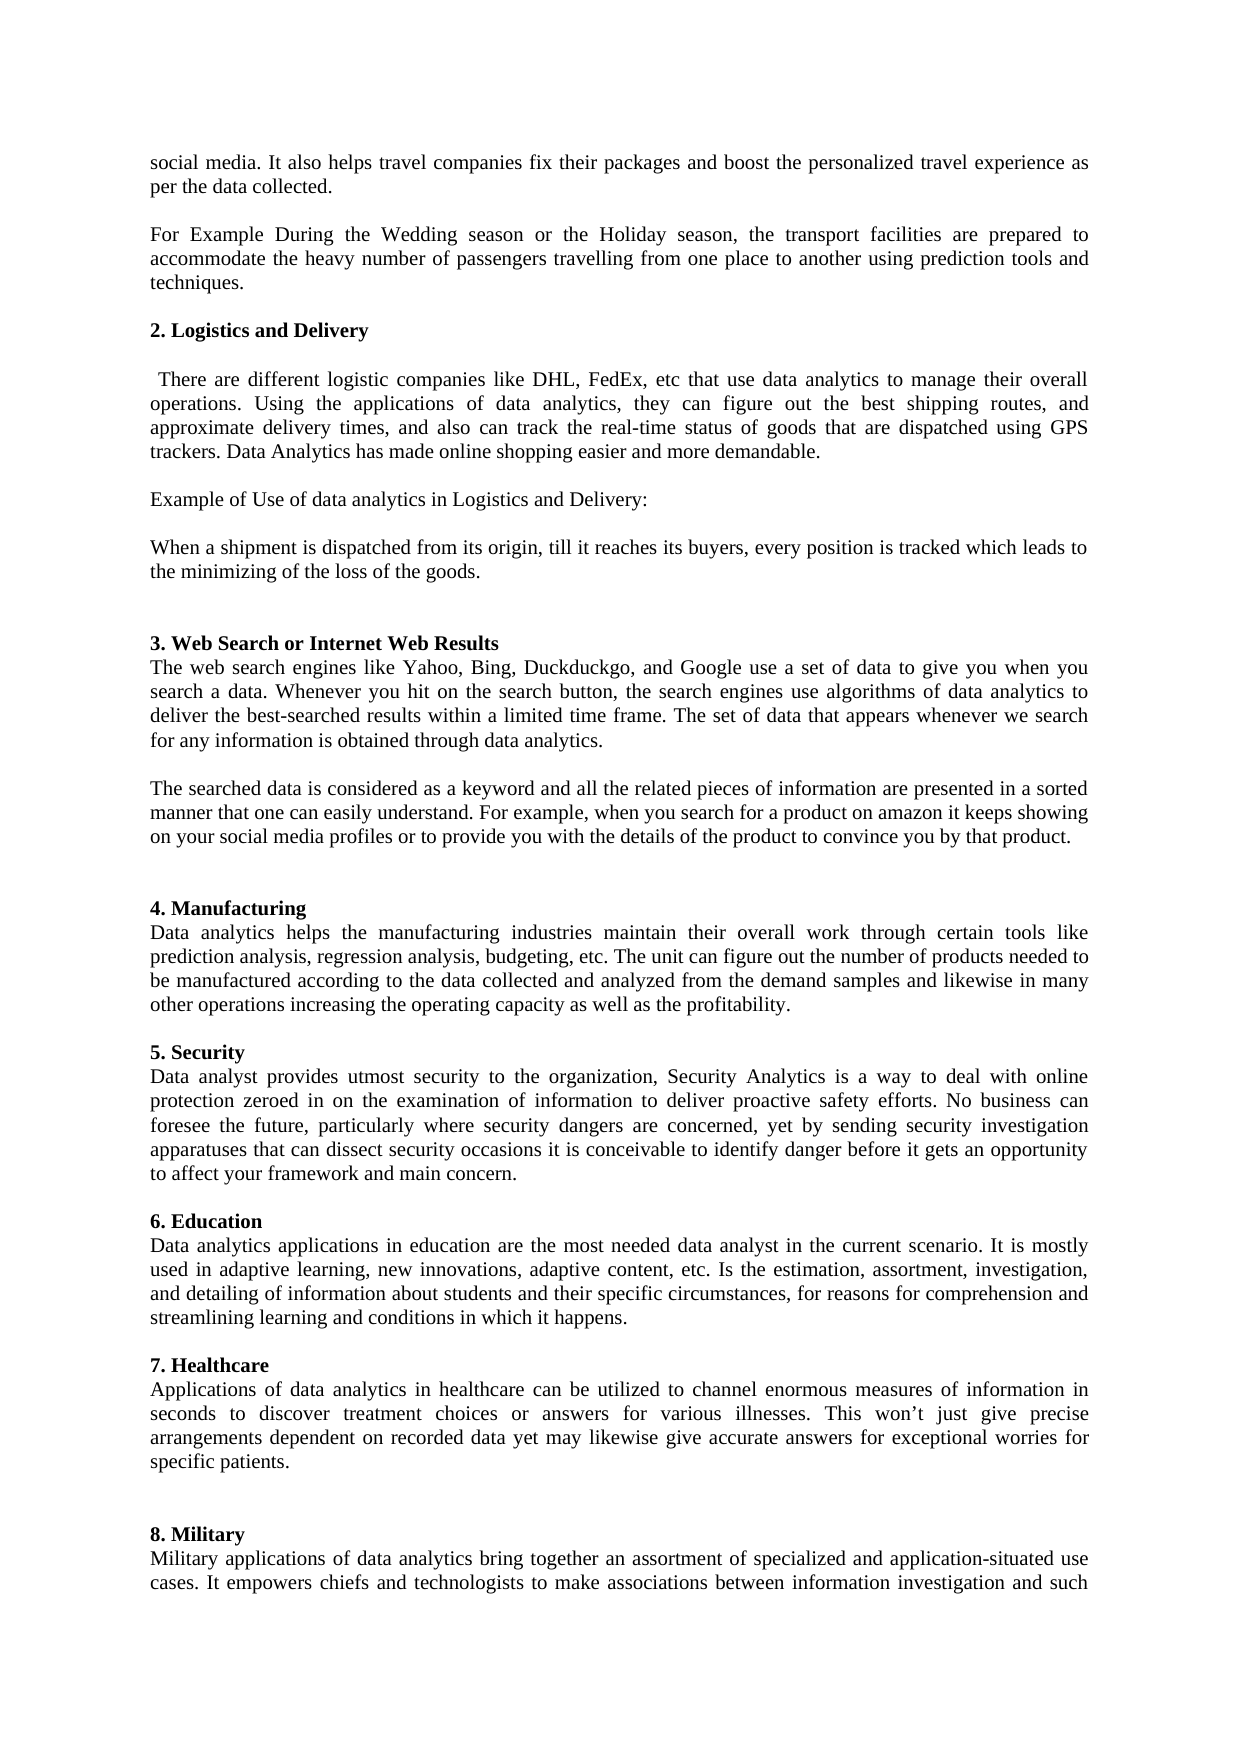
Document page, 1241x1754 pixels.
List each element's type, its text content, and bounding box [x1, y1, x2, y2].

text 2. Logistics and Delivery [150, 318, 1090, 342]
text The searched data is considered as a keyword and all the related pieces of information are presented in a sorted manner that one can easily understand. For example, when you search for a product on amazon it keeps showing on your social media profiles or to provide you with the details of the product to convince you by that product. [150, 776, 1090, 848]
text Data analyst provides utmost security to the organization, Security Analytics is a way to deal with online protection zeroed in on the examination of information to deliver proactive safety efforts. No business can foresee the future, particularly where security dangers are concerned, yet by sending security investigation apparatuses that can dissect security occasions it is conceivable to identify danger before it gets an opportunity to affect your framework and main concern. [150, 1064, 1090, 1185]
text There are different logistic companies like DHL, FedEx, etc that use data analytics to manage their overall operations. Using the applications of data analytics, they can figure out the best shipping routes, and approximate delivery times, and also can track the real-time status of goods that are dispatched using GPS trackers. Data Analytics has made online shopping easier and more demandable. [150, 367, 1090, 463]
text For Example During the Wedding season or the Holiday season, the transport facilities are prepared to accommodate the heavy number of passengers travelling from one place to another using prediction tools and techniques. [150, 222, 1090, 294]
text 5. Security [150, 1040, 1090, 1064]
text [150, 1546, 1090, 1594]
text 8. Military [150, 1522, 1090, 1546]
text 3. Web Search or Internet Web Results [150, 631, 1090, 655]
text Applications of data analytics in healthcare can be utilized to channel enormous measures of information in seconds to discover treatment choices or answers for various illnesses. This won’t just give precise arrangements dependent on recorded data yet may likewise give accurate answers for exceptional worries for specific patients. [150, 1377, 1090, 1473]
text Data analytics applications in education are the most needed data analyst in the current scenario. It is mostly used in adaptive learning, new innovations, adaptive content, etc. Is the estimation, assortment, investigation, and detailing of information about students and their specific circumstances, for reasons for comprehension and streamlining learning and conditions in which it happens. [150, 1233, 1090, 1329]
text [150, 150, 1090, 198]
text When a shipment is dispatched from its origin, till it reaches its buyers, every position is tracked which leads to the minimizing of the loss of the goods. [150, 535, 1090, 583]
text 4. Manufacturing [150, 896, 1090, 920]
text Example of Use of data analytics in Logistics and Delivery: [150, 487, 1090, 511]
text 6. Education [150, 1209, 1090, 1233]
text Data analytics helps the manufacturing industries maintain their overall work through certain tools like prediction analysis, regression analysis, budgeting, etc. The unit can figure out the number of products needed to be manufactured according to the data collected and analyzed from the demand samples and likewise in many other operations increasing the operating capacity as well as the profitability. [150, 920, 1090, 1016]
text The web search engines like Yahoo, Bing, Duckduckgo, and Google use a set of data to give you when you search a data. Whenever you hit on the search button, the search engines use algorithms of data analytics to deliver the best-searched results within a limited time frame. The set of data that appears whenever we search for any information is obtained through data analytics. [150, 655, 1090, 752]
text 7. Healthcare [150, 1353, 1090, 1377]
